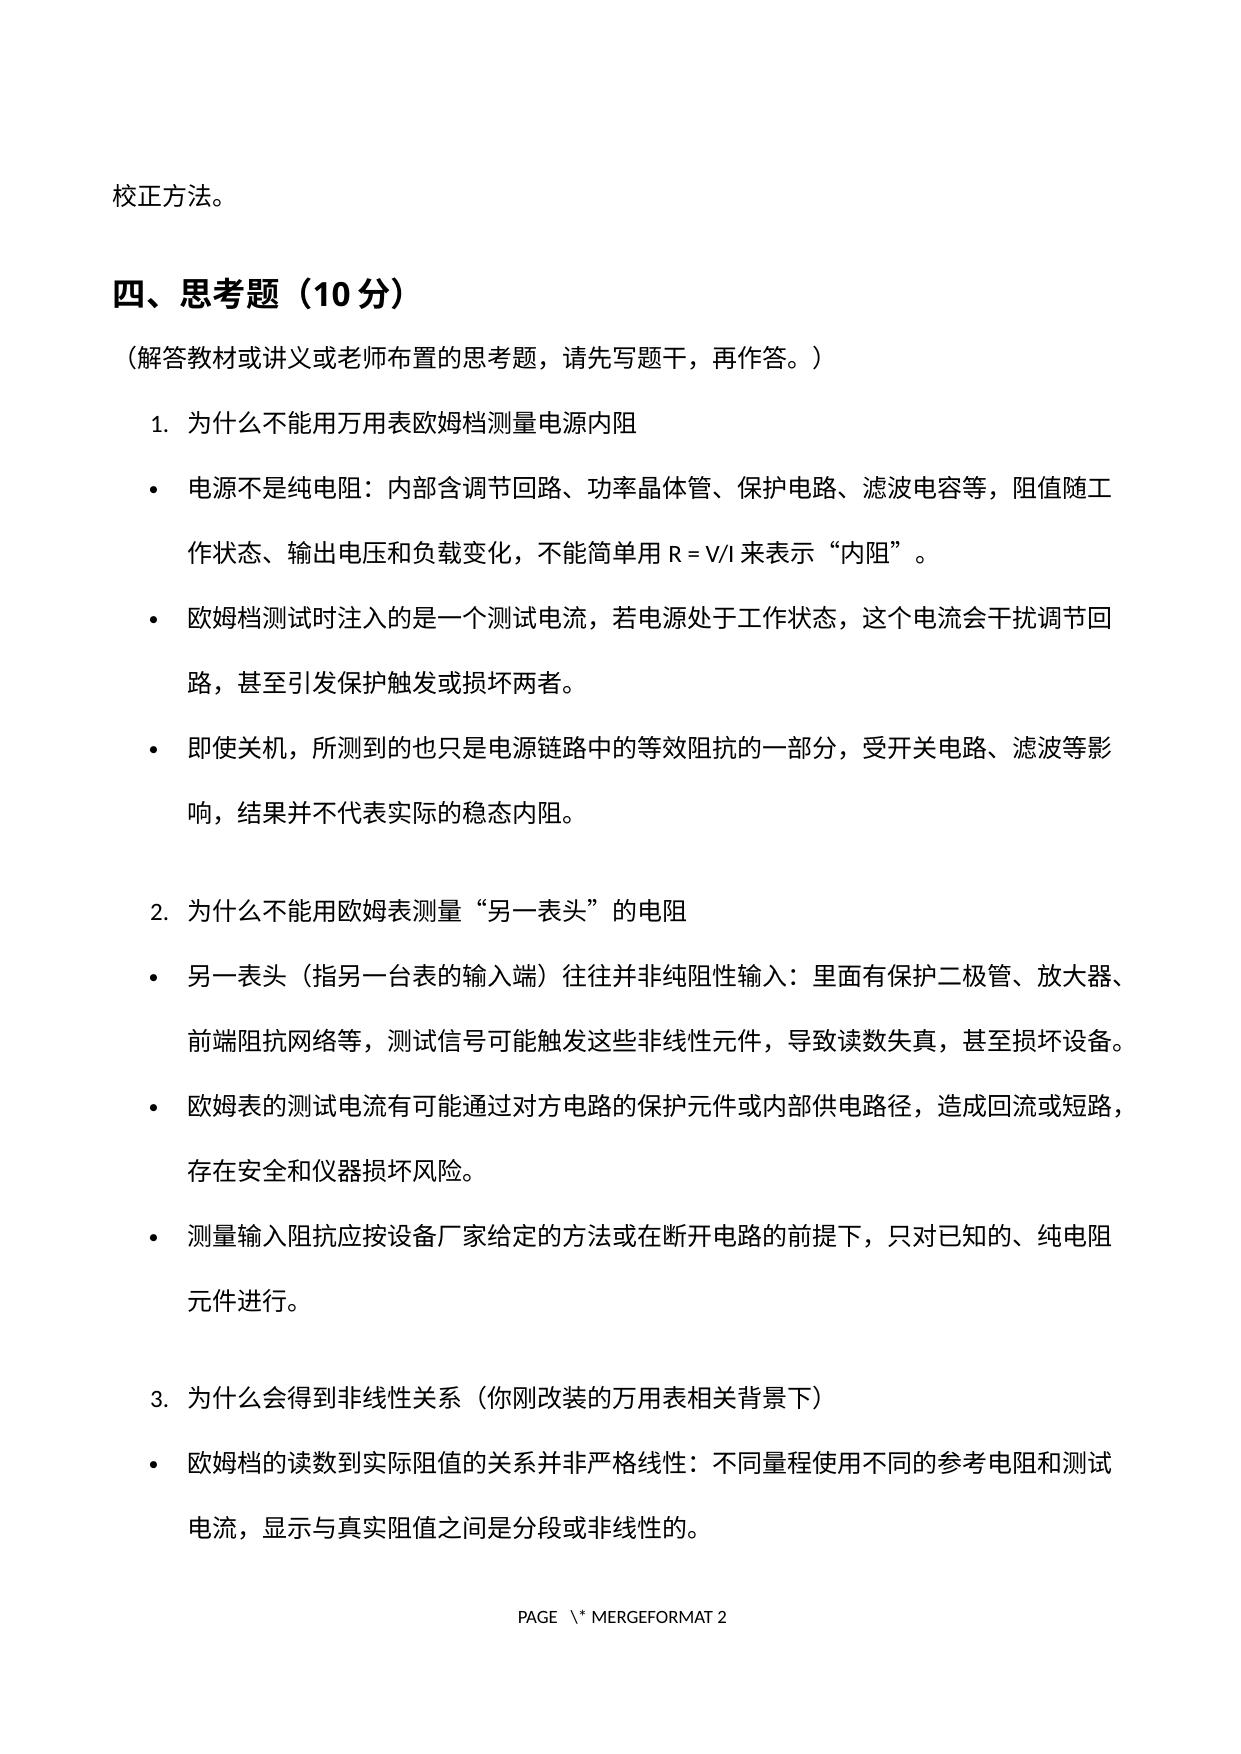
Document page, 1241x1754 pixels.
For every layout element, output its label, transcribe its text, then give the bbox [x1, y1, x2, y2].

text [112, 162, 1128, 227]
list 欧姆表的测试电流有可能通过对方电路的保护元件或内部供电路径，造成回流或短路，存在安全和仪器损坏风险。 [150, 1072, 1128, 1202]
list 为什么不能用万用表欧姆档测量电源内阻 [150, 389, 1128, 454]
list 欧姆档的读数到实际阻值的关系并非严格线性：不同量程使用不同的参考电阻和测试电流，显示与真实阻值之间是分段或非线性的。 [150, 1429, 1128, 1559]
text （解答教材或讲义或老师布置的思考题，请先写题干，再作答。） [112, 324, 1128, 389]
list 为什么会得到非线性关系（你刚改装的万用表相关背景下） [150, 1364, 1128, 1429]
list 另一表头（指另一台表的输入端）往往并非纯阻性输入：里面有保护二极管、放大器、前端阻抗网络等，测试信号可能触发这些非线性元件，导致读数失真，甚至损坏设备。 [150, 942, 1128, 1072]
list 四、思考题（10分） [112, 259, 1128, 324]
list 电源不是纯电阻：内部含调节回路、功率晶体管、保护电路、滤波电容等，阻值随工作状态、输出电压和负载变化，不能简单用 R = V/I 来表示“内阻”。 [150, 454, 1128, 584]
list 测量输入阻抗应按设备厂家给定的方法或在断开电路的前提下，只对已知的、纯电阻元件进行。 [150, 1202, 1128, 1332]
list 即使关机，所测到的也只是电源链路中的等效阻抗的一部分，受开关电路、滤波等影响，结果并不代表实际的稳态内阻。 [150, 714, 1128, 844]
list 欧姆档测试时注入的是一个测试电流，若电源处于工作状态，这个电流会干扰调节回路，甚至引发保护触发或损坏两者。 [150, 584, 1128, 714]
list 为什么不能用欧姆表测量“另一表头”的电阻 [150, 877, 1128, 942]
